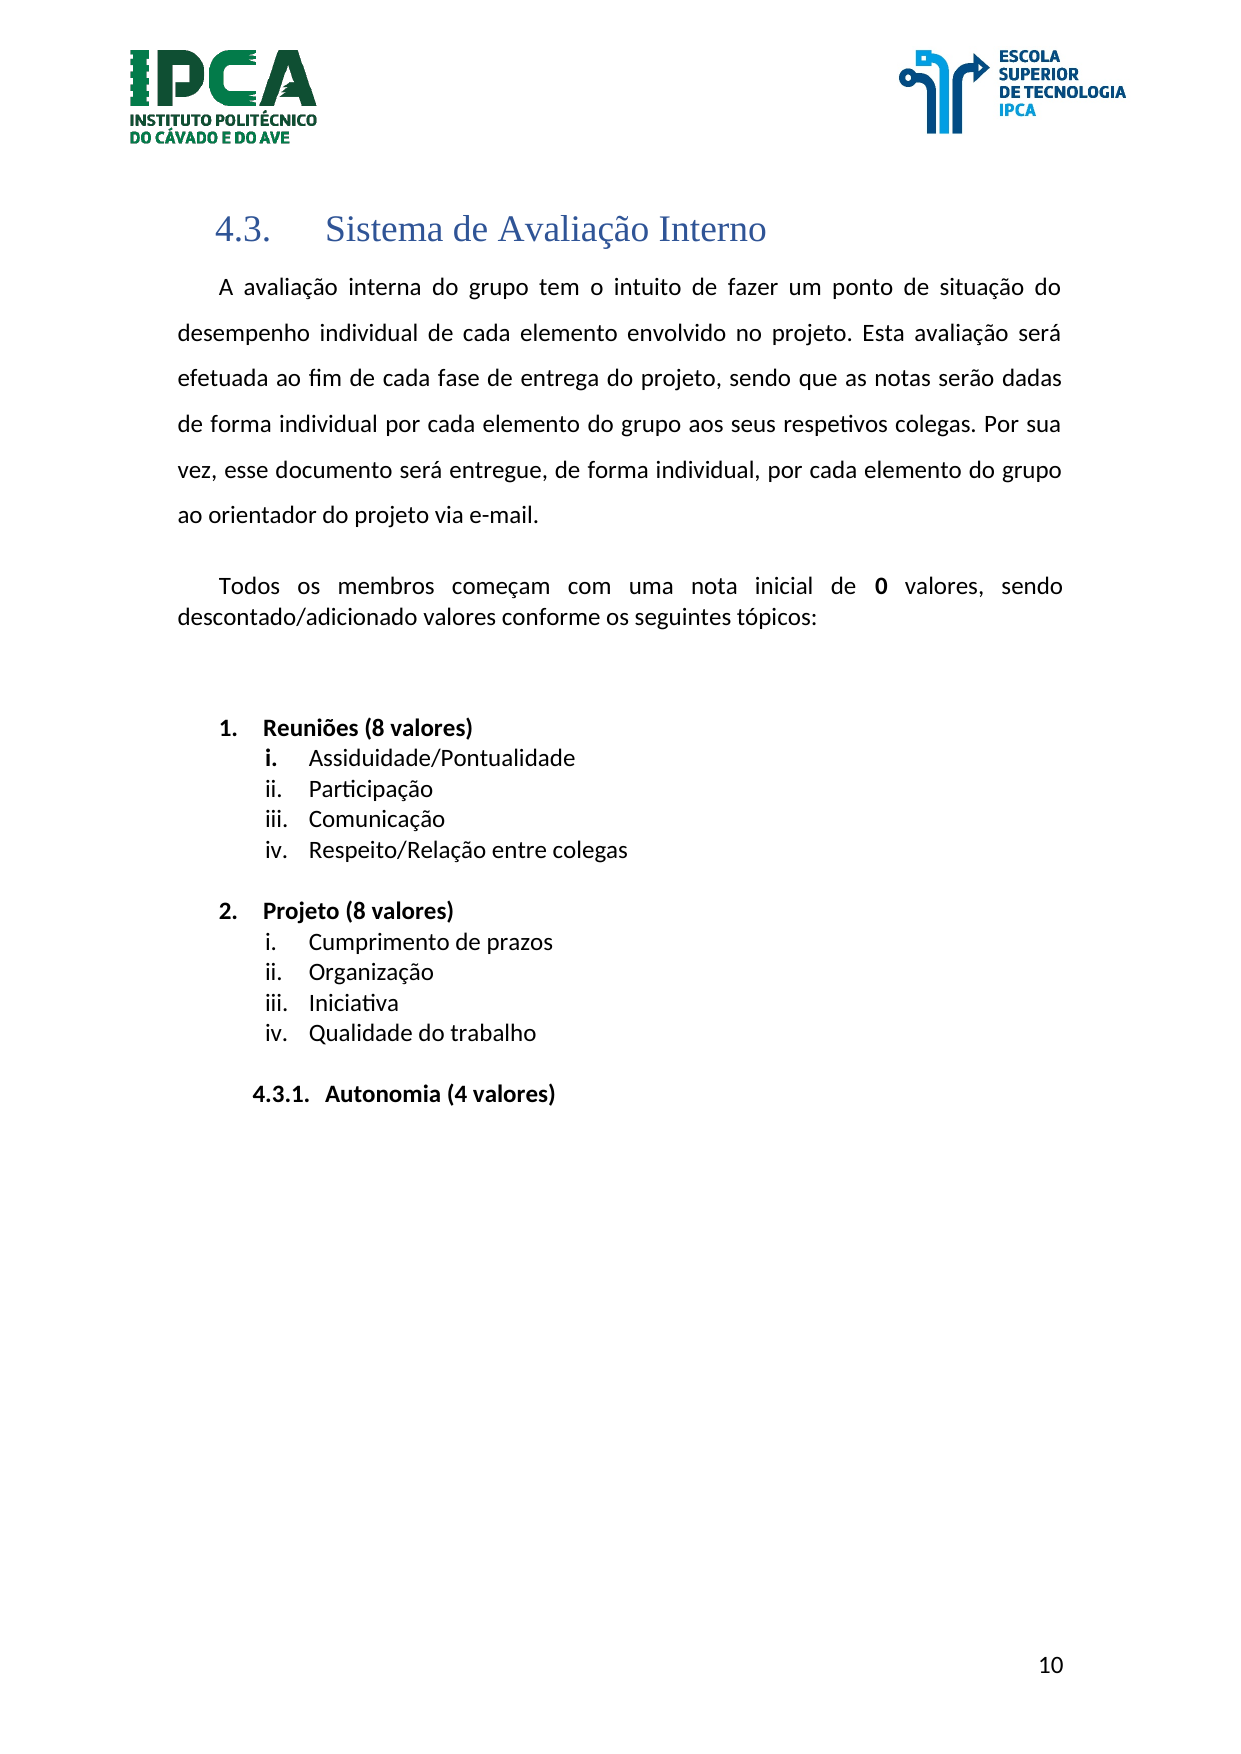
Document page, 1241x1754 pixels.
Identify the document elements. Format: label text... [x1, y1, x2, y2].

list Cumprimento de prazos [265, 926, 1063, 956]
list Qualidade do trabalho [265, 1017, 1063, 1048]
list Projeto (8 valores) [218, 895, 1063, 926]
list Autonomia (4 valores) [252, 1078, 1063, 1109]
list Comunicação [265, 803, 1063, 834]
list Respeito/Relação entre colegas [265, 834, 1063, 864]
list Iniciativa [265, 987, 1063, 1017]
text A avaliação interna do grupo tem o intuito de fazer um ponto de situação do desempenho individual de cada elemento envolvido no projeto. Esta avaliação será efetuada ao fim de cada fase de entrega do projeto, sendo que as notas serão dadas de forma individual por cada elemento do grupo aos seus respetivos colegas. Por sua vez, esse documento será entregue, de forma individual, por cada elemento do grupo ao orientador do projeto via e-mail. [177, 271, 1063, 530]
list Organização [265, 956, 1063, 987]
subtitle Sistema de Avaliação Interno [215, 206, 1063, 249]
list Reuniões (8 valores) [218, 712, 1063, 742]
picture [896, 46, 1132, 138]
picture [126, 46, 318, 144]
text Todos os membros começam com uma nota inicial de 0 valores, sendo descontado/adicionado valores conforme os seguintes tópicos: [177, 570, 1063, 631]
list Participação [265, 773, 1063, 803]
list Assiduidade/Pontualidade [265, 742, 1063, 773]
